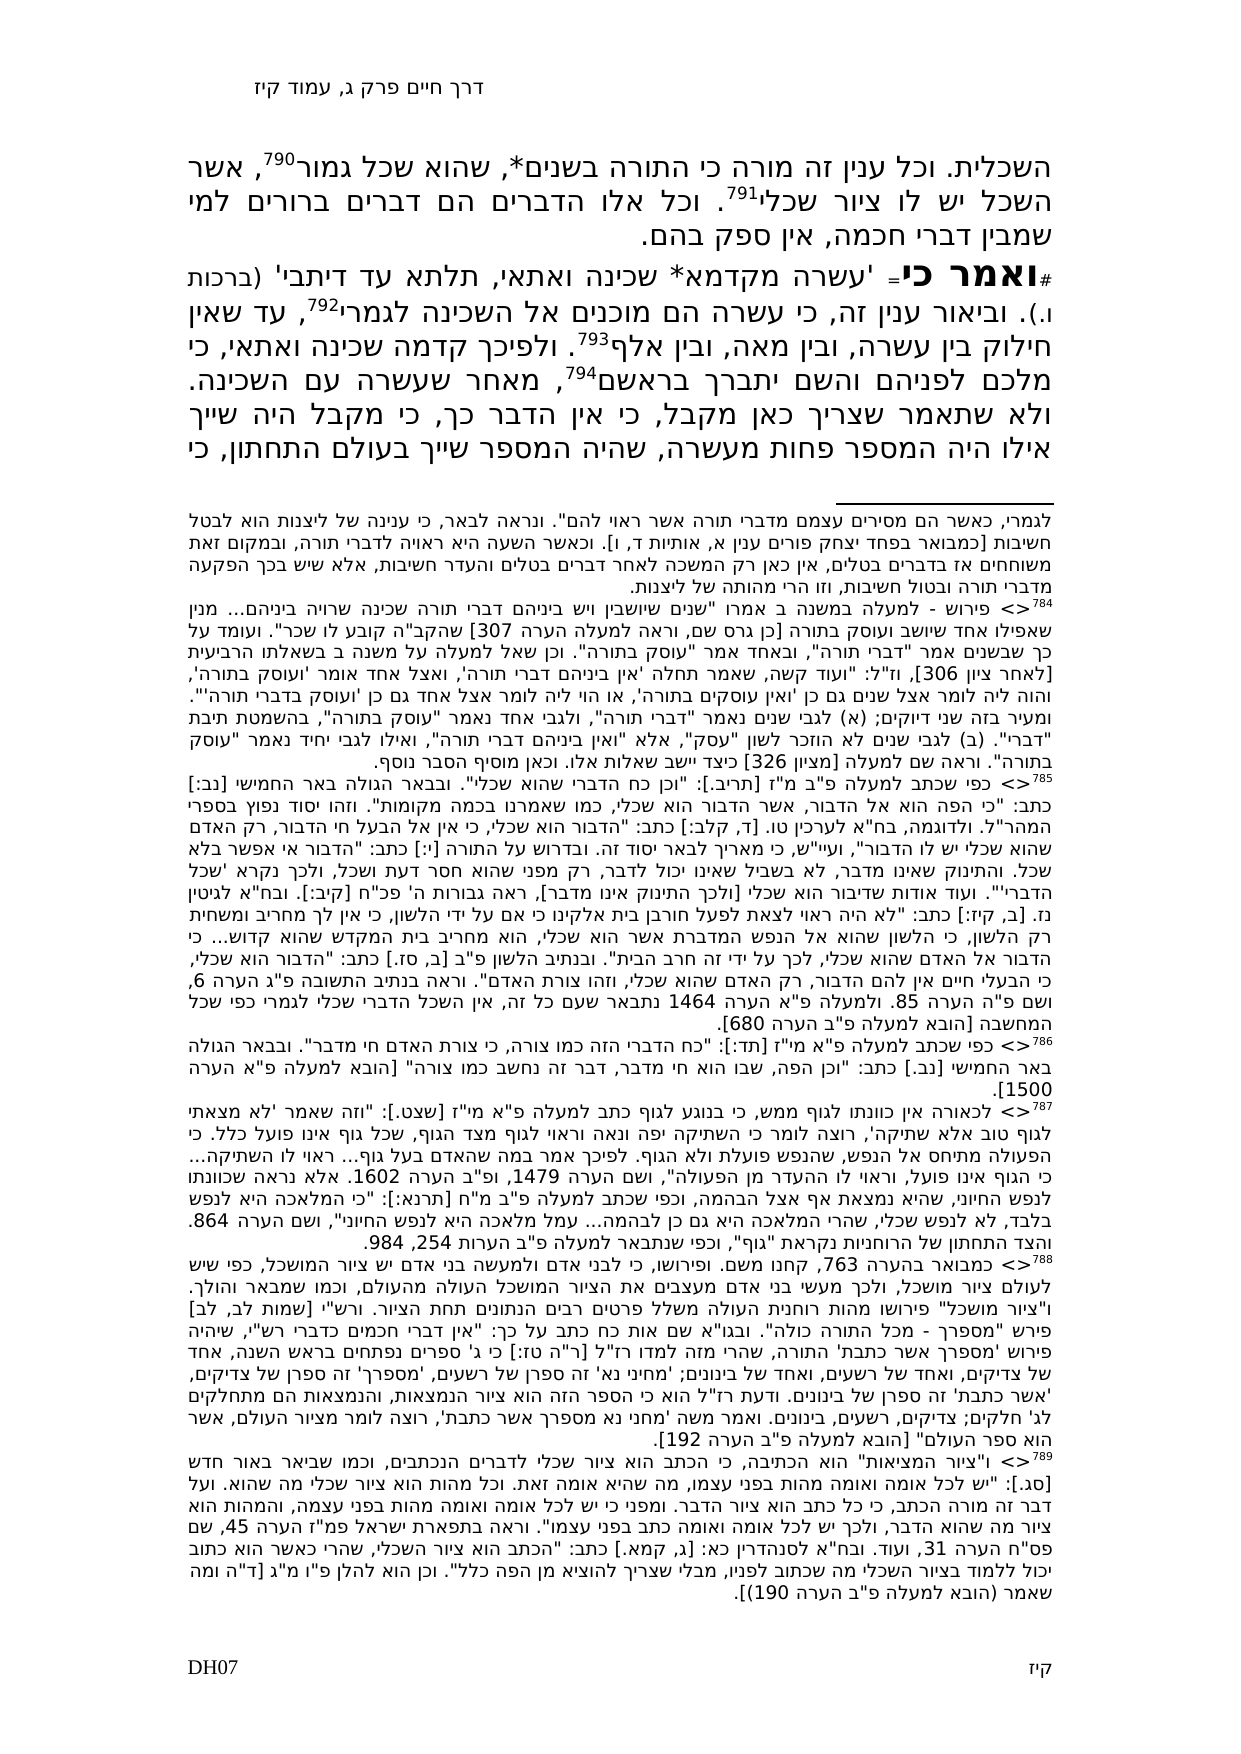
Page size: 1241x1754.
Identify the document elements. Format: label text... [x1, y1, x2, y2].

text #ואמר כי= 'עשרה מקדמא* שכינה ואתאי, תלתא עד דיתבי' (ברכות ו.). וביאור ענין זה, כי עשרה הם מוכנים אל השכינה לגמרי, עד שאין חילוק בין עשרה, ובין מאה, ובין אלף. ולפיכך קדמה שכינה ואתאי, כי מלכם לפניהם והשם יתברך בראשם, מאחר שעשרה עם השכינה. ולא שתאמר שצריך כאן מקבל, כי אין הדבר כך, כי מקבל היה שייך אילו היה המספר פחות מעשרה, שהיה המספר שייך בעולם התחתון, כי מעולם לא ירדה שכינה למטה מעשרה (סוכה ה.), ושייך לומר בעולם התחתון שהם מקבלים כבוד השכינה. אבל מספר עשרה הוא מיוחד בכל מקום למדריגת הקדושה, עד שהמספר הזה מגיע אל מדריגת עולם הנבדל והקדוש. ולפיכך אין צריך קבלה לכבוד השכינה. ולפיכך השכינה קודמת כראוי, דכתיב (מיכה ב, יג) "ויעבור מלכם לפניהם וה' בראשם". אבל כאשר הם שלשה, נחשב האדם מקבל לשכינה, שהרי השכינה באה לאדם, כי אין מגיע מספר זה אל עולם הנבדל. ומכיון שנחשב האדם מקבל, ולפיכך צריכין שיהיו שלשה קודם, כי הם נחשבים מקבלים לכבוד השכינה אשר עמהם. אבל כאשר הם עשרה, שכבר אמרנו כי הם הגיעו למדריגה נבדלת לגמרי, ואין כאן קבלה, ואין צריך שיהיה המקבל קודם, אבל השכינה קדמה ואתאי. רק אצל שלשה אין במספר הזה שהגיע למדריגה הנבדלת, ובזה צריך מקבל, והמקבל הוא קודם בודאי, ולפיכך אמר 'עד דיתבי'. [187, 252, 1053, 465]
text #וכבר בארנו= הכתיבה הזאת, שרצה לומר כי התורה שמתחייב בשנים הוא מכלל ציור המציאות, שמציאות העולם יש לו ציור. ורוצה לומר שהתורה שמתחייבת מאתם, הוא גם כן מכלל ציור המציאות. ואין הכונה ציור גשמי, אבל דבר זה ציור שכלי, כמו שראוי אל התורה השכלית. וכל ענין זה מורה כי התורה בשנים*, שהוא שכל גמור, אשר השכל יש לו ציור שכלי. וכל אלו הדברים הם דברים ברורים למי שמבין דברי חכמה, אין ספק בהם. [187, 150, 1053, 252]
